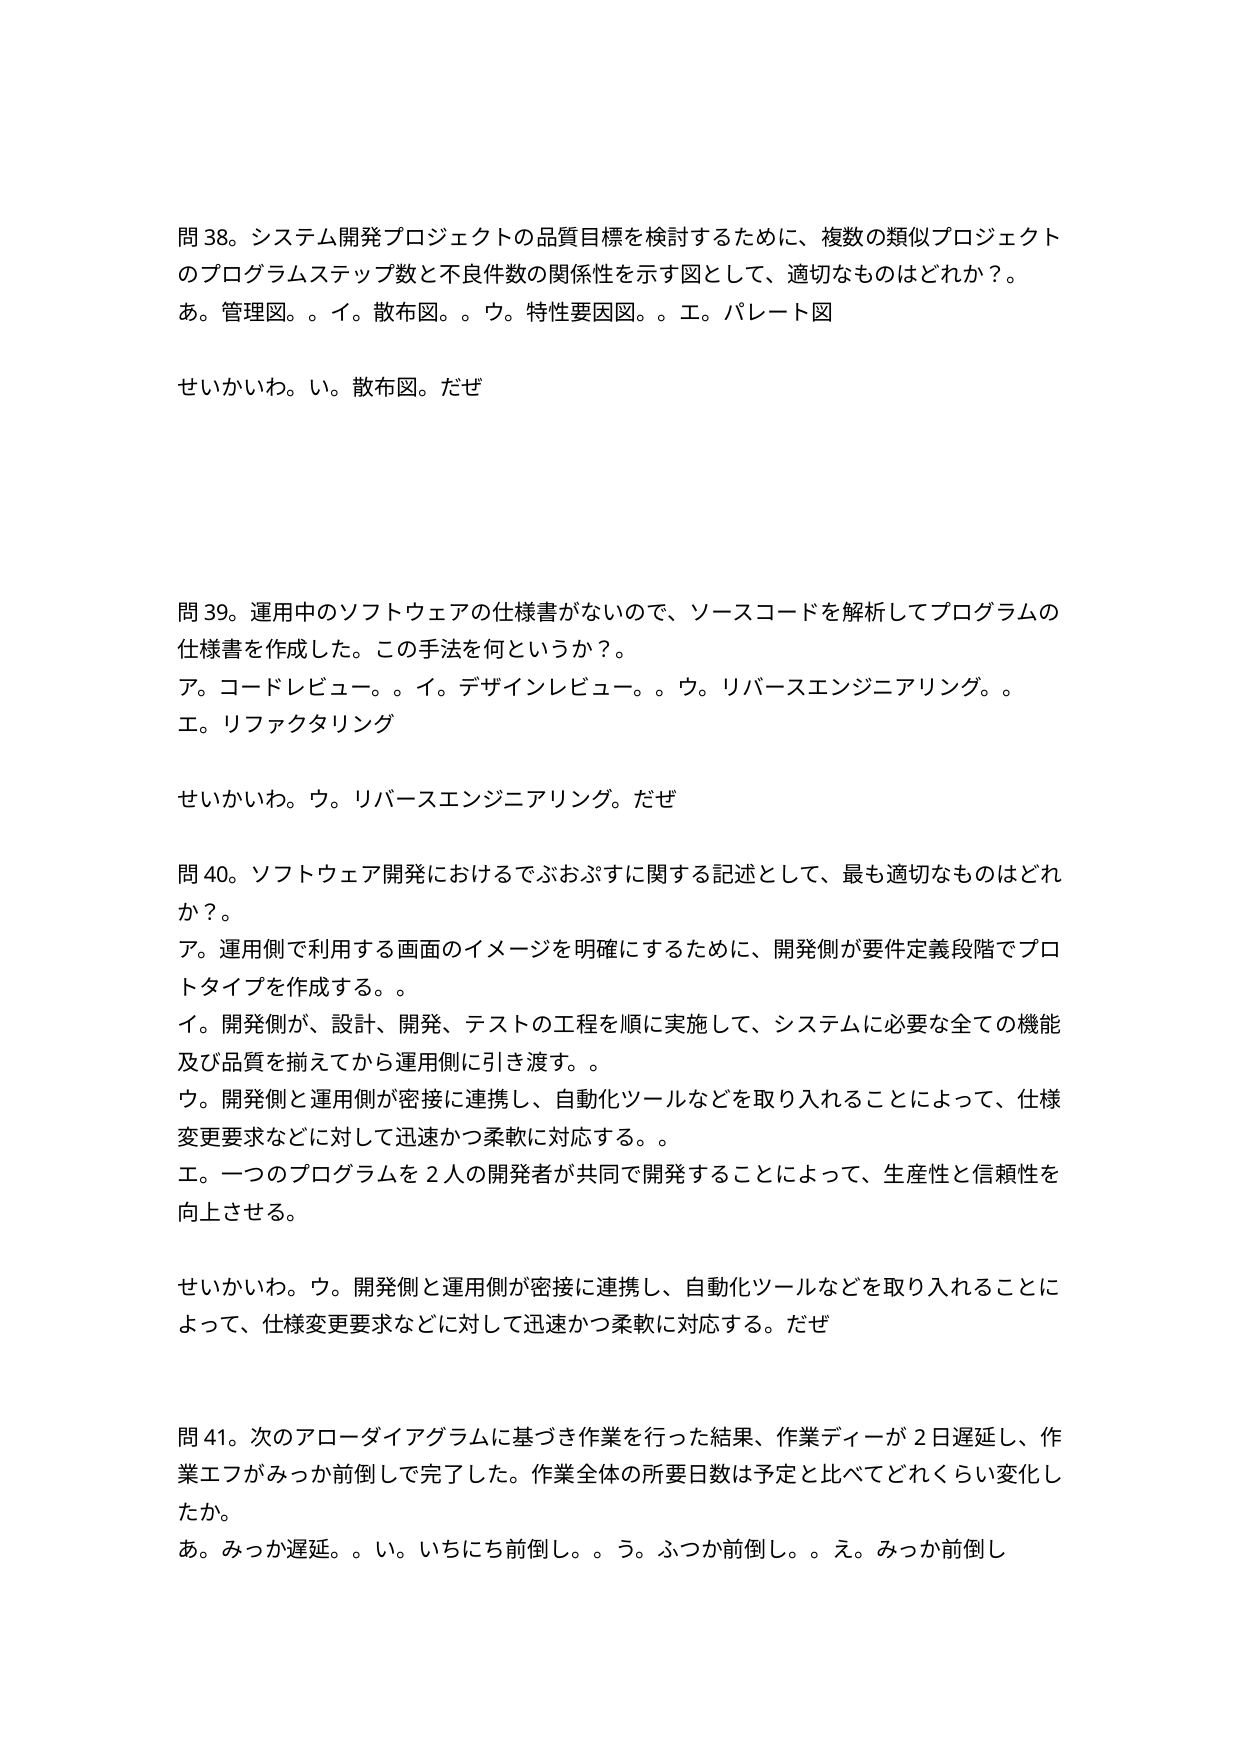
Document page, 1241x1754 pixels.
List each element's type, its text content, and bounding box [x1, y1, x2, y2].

text せいかいわ。い。散布図。だぜ [177, 367, 1063, 404]
text ウ。開発側と運用側が密接に連携し、自動化ツールなどを取り入れることによって、仕様変更要求などに対して迅速かつ柔軟に対応する。。 [177, 1079, 1063, 1154]
text あ。みっか遅延。。い。いちにち前倒し。。う。ふつか前倒し。。え。みっか前倒し [177, 1529, 1063, 1567]
text あ。管理図。。イ。散布図。。ウ。特性要因図。。エ。パレート図 [177, 292, 1063, 329]
text イ。開発側が、設計、開発、テストの工程を順に実施して、システムに必要な全ての機能及び品質を揃えてから運用側に引き渡す。。 [177, 1004, 1063, 1079]
text 問40。ソフトウェア開発におけるでぶおぷすに関する記述として、最も適切なものはどれか？。 [177, 854, 1063, 929]
text エ。リファクタリング [177, 704, 1063, 742]
text エ。一つのプログラムを2人の開発者が共同で開発することによって、生産性と信頼性を向上させる。 [177, 1154, 1063, 1229]
text せいかいわ。ウ。開発側と運用側が密接に連携し、自動化ツールなどを取り入れることによって、仕様変更要求などに対して迅速かつ柔軟に対応する。だぜ [177, 1267, 1063, 1342]
text 問39。運用中のソフトウェアの仕様書がないので、ソースコードを解析してプログラムの仕様書を作成した。この手法を何というか？。 [177, 592, 1063, 667]
text せいかいわ。ウ。リバースエンジニアリング。だぜ [177, 779, 1063, 817]
text 問38。システム開発プロジェクトの品質目標を検討するために、複数の類似プロジェクトのプログラムステップ数と不良件数の関係性を示す図として、適切なものはどれか？。 [177, 217, 1063, 292]
text ア。運用側で利用する画面のイメージを明確にするために、開発側が要件定義段階でプロトタイプを作成する。。 [177, 929, 1063, 1004]
text 問41。次のアローダイアグラムに基づき作業を行った結果、作業ディーが2日遅延し、作業エフがみっか前倒しで完了した。作業全体の所要日数は予定と比べてどれくらい変化したか。 [177, 1417, 1063, 1529]
text ア。コードレビュー。。イ。デザインレビュー。。ウ。リバースエンジニアリング。。 [177, 667, 1063, 704]
